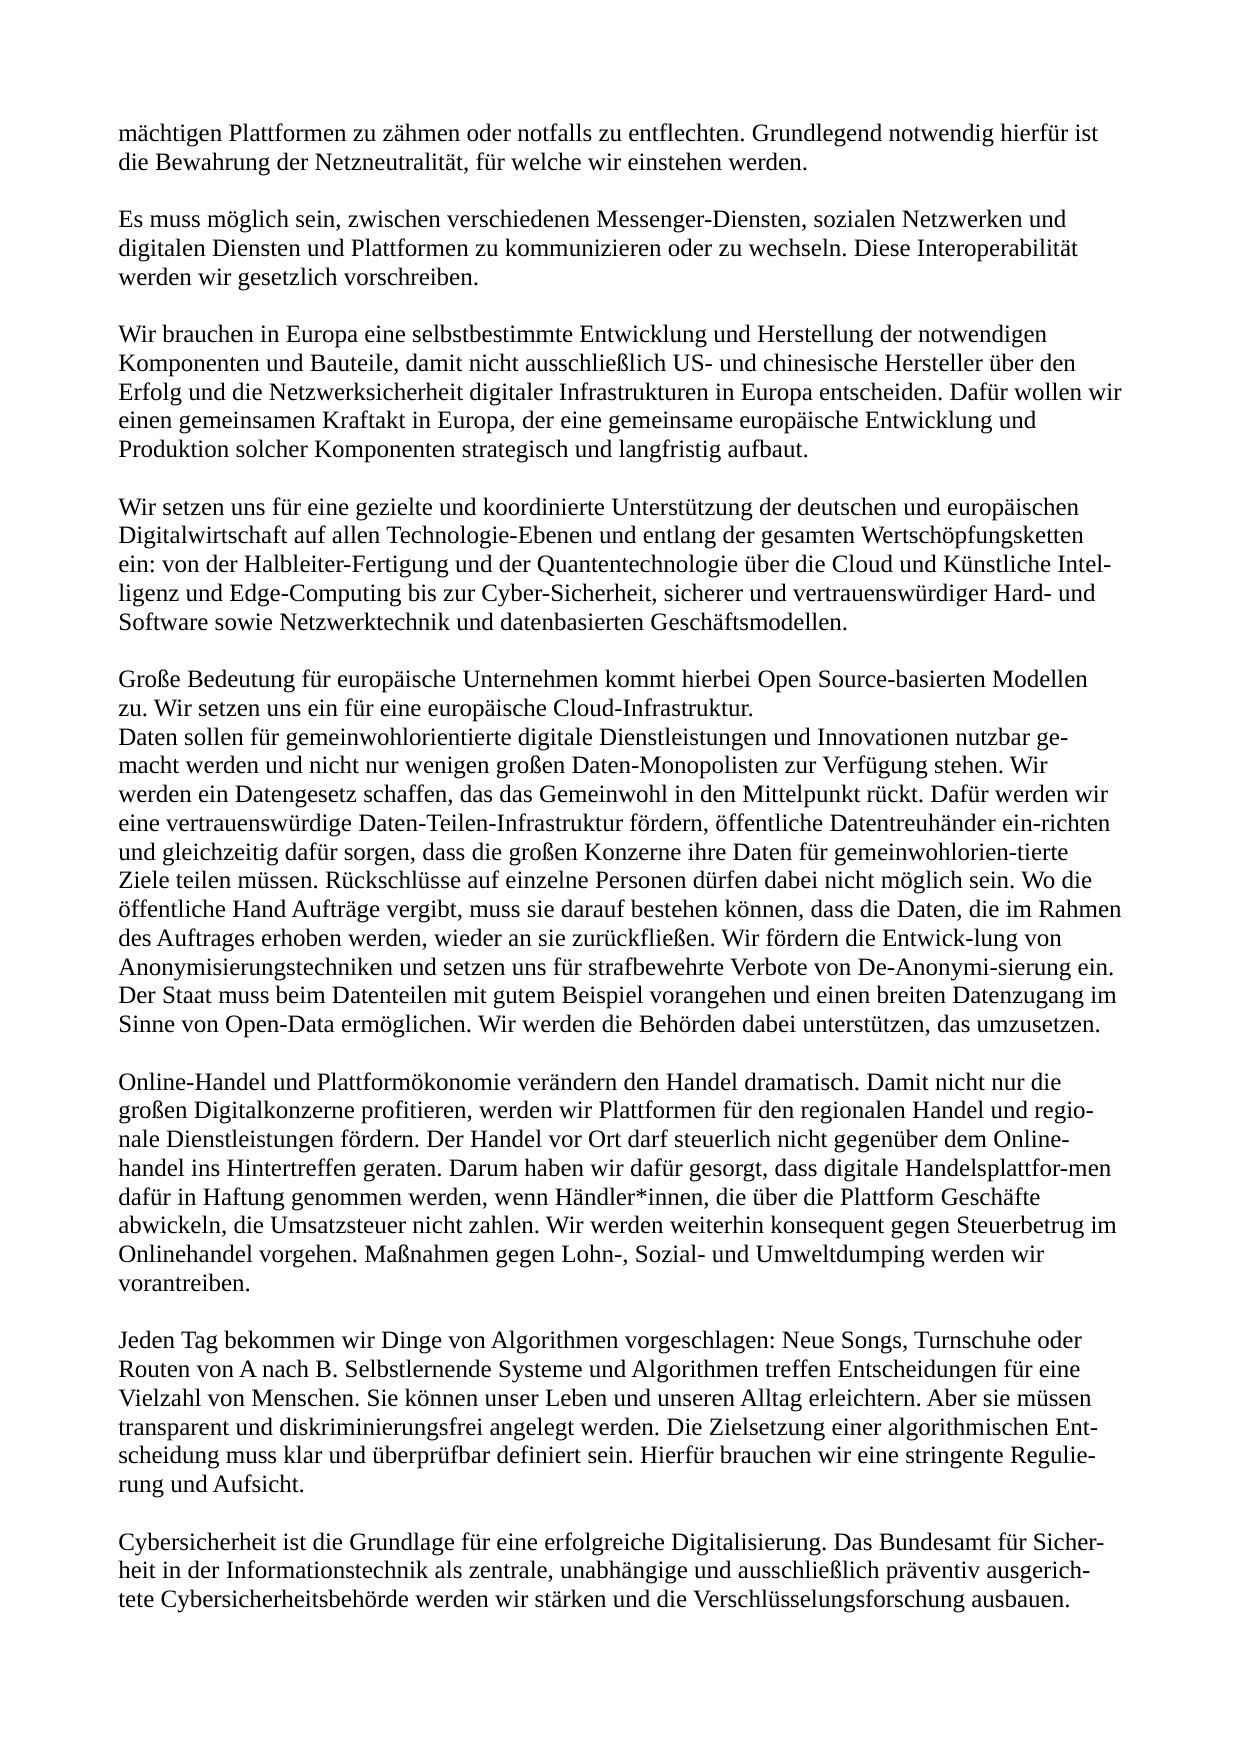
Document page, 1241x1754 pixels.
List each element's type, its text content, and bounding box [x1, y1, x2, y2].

text Daten sollen für gemeinwohlorientierte digitale Dienstleistungen und Innovationen nutzbar ge-macht werden und nicht nur wenigen großen Daten-Monopolisten zur Verfügung stehen. Wir werden ein Datengesetz schaffen, das das Gemeinwohl in den Mittelpunkt rückt. Dafür werden wir eine vertrauenswürdige Daten-Teilen-Infrastruktur fördern, öffentliche Datentreuhänder ein-richten und gleichzeitig dafür sorgen, dass die großen Konzerne ihre Daten für gemeinwohlorien-tierte Ziele teilen müssen. Rückschlüsse auf einzelne Personen dürfen dabei nicht möglich sein. Wo die öffentliche Hand Aufträge vergibt, muss sie darauf bestehen können, dass die Daten, die im Rahmen des Auftrages erhoben werden, wieder an sie zurückfließen. Wir fördern die Entwick-lung von Anonymisierungstechniken und setzen uns für strafbewehrte Verbote von De-Anonymi-sierung ein. Der Staat muss beim Datenteilen mit gutem Beispiel vorangehen und einen breiten Datenzugang im Sinne von Open-Data ermöglichen. Wir werden die Behörden dabei unterstützen, das umzusetzen. [118, 722, 1122, 1038]
text Es muss möglich sein, zwischen verschiedenen Messenger-Diensten, sozialen Netzwerken und digitalen Diensten und Plattformen zu kommunizieren oder zu wechseln. Diese Interoperabilität werden wir gesetzlich vorschreiben. [118, 204, 1122, 291]
text Wir setzen uns für eine gezielte und koordinierte Unterstützung der deutschen und europäischen Digitalwirtschaft auf allen Technologie-Ebenen und entlang der gesamten Wertschöpfungsketten ein: von der Halbleiter-Fertigung und der Quantentechnologie über die Cloud und Künstliche Intel-ligenz und Edge-Computing bis zur Cyber-Sicherheit, sicherer und vertrauenswürdiger Hard- und Software sowie Netzwerktechnik und datenbasierten Geschäftsmodellen. [118, 492, 1122, 636]
text Online-Handel und Plattformökonomie verändern den Handel dramatisch. Damit nicht nur die großen Digitalkonzerne profitieren, werden wir Plattformen für den regionalen Handel und regio-nale Dienstleistungen fördern. Der Handel vor Ort darf steuerlich nicht gegenüber dem Online-handel ins Hintertreffen geraten. Darum haben wir dafür gesorgt, dass digitale Handelsplattfor-men dafür in Haftung genommen werden, wenn Händler*innen, die über die Plattform Geschäfte abwickeln, die Umsatzsteuer nicht zahlen. Wir werden weiterhin konsequent gegen Steuerbetrug im Onlinehandel vorgehen. Maßnahmen gegen Lohn-, Sozial- und Umweltdumping werden wir vorantreiben. [118, 1067, 1122, 1297]
text Jeden Tag bekommen wir Dinge von Algorithmen vorgeschlagen: Neue Songs, Turnschuhe oder Routen von A nach B. Selbstlernende Systeme und Algorithmen treffen Entscheidungen für eine Vielzahl von Menschen. Sie können unser Leben und unseren Alltag erleichtern. Aber sie müssen transparent und diskriminierungsfrei angelegt werden. Die Zielsetzung einer algorithmischen Ent-scheidung muss klar und überprüfbar definiert sein. Hierfür brauchen wir eine stringente Regulie-rung und Aufsicht. [118, 1326, 1122, 1498]
text Große Bedeutung für europäische Unternehmen kommt hierbei Open Source-basierten Modellen zu. Wir setzen uns ein für eine europäische Cloud-Infrastruktur. [118, 664, 1122, 722]
text Cybersicherheit ist die Grundlage für eine erfolgreiche Digitalisierung. Das Bundesamt für Sicher-heit in der Informationstechnik als zentrale, unabhängige und ausschließlich präventiv ausgerich-tete Cybersicherheitsbehörde werden wir stärken und die Verschlüsselungsforschung ausbauen. [118, 1527, 1122, 1613]
text Wir brauchen in Europa eine selbstbestimmte Entwicklung und Herstellung der notwendigen Komponenten und Bauteile, damit nicht ausschließlich US- und chinesische Hersteller über den Erfolg und die Netzwerksicherheit digitaler Infrastrukturen in Europa entscheiden. Dafür wollen wir einen gemeinsamen Kraftakt in Europa, der eine gemeinsame europäische Entwicklung und Produktion solcher Komponenten strategisch und langfristig aufbaut. [118, 319, 1122, 463]
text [118, 118, 1122, 176]
